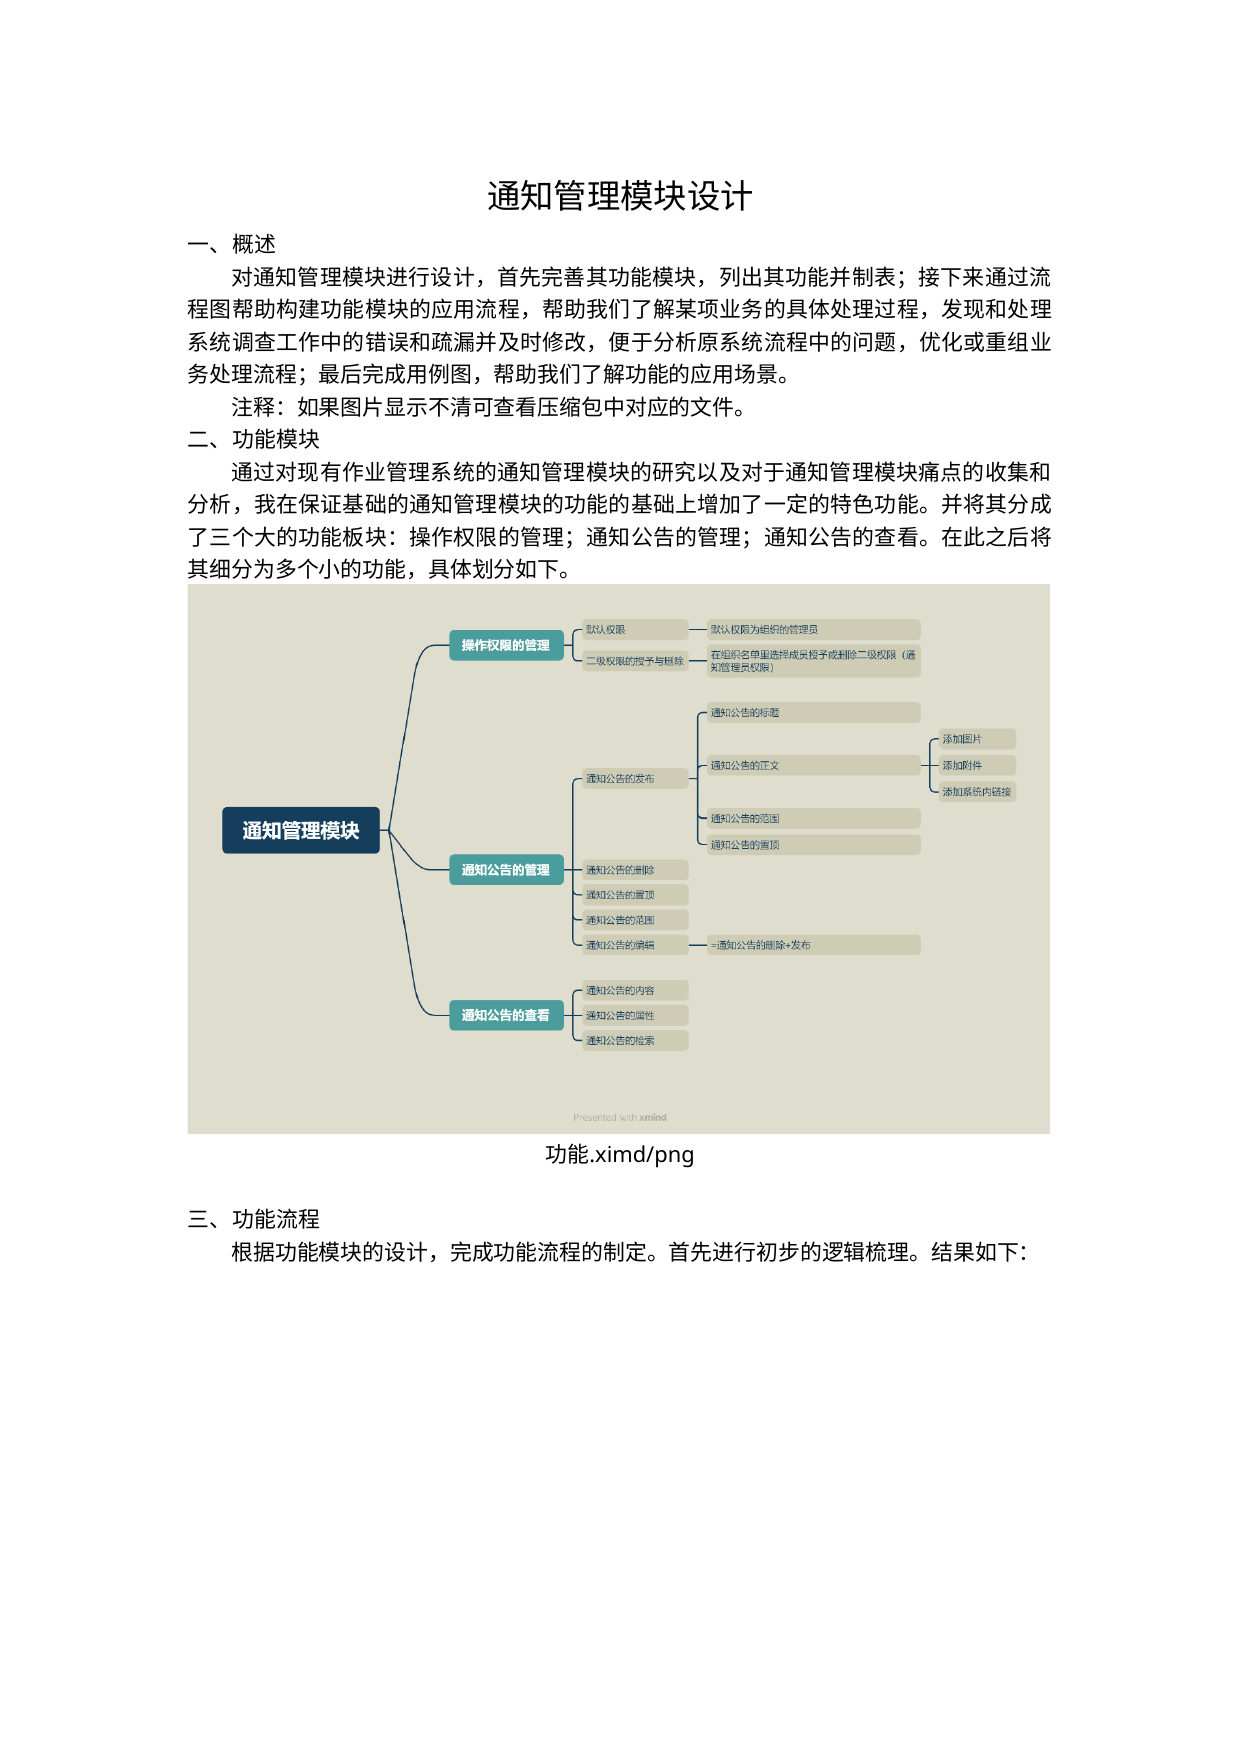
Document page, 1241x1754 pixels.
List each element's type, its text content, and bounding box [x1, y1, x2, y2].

text 通知管理模块设计 [187, 162, 1053, 227]
list 功能流程 [187, 1202, 1053, 1234]
text 注释：如果图片显示不清可查看压缩包中对应的文件。 [187, 389, 1053, 422]
list 概述 [187, 227, 1053, 259]
text 功能.ximd/png [187, 1137, 1053, 1169]
text 对通知管理模块进行设计，首先完善其功能模块，列出其功能并制表；接下来通过流程图帮助构建功能模块的应用流程，帮助我们了解某项业务的具体处理过程，发现和处理系统调查工作中的错误和疏漏并及时修改，便于分析原系统流程中的问题，优化或重组业务处理流程；最后完成用例图，帮助我们了解功能的应用场景。 [187, 259, 1053, 389]
text 根据功能模块的设计，完成功能流程的制定。首先进行初步的逻辑梳理。结果如下： [187, 1234, 1053, 1267]
list 功能模块 [187, 422, 1053, 454]
text 通过对现有作业管理系统的通知管理模块的研究以及对于通知管理模块痛点的收集和分析，我在保证基础的通知管理模块的功能的基础上增加了一定的特色功能。并将其分成了三个大的功能板块：操作权限的管理；通知公告的管理；通知公告的查看。在此之后将其细分为多个小的功能，具体划分如下。 [187, 454, 1053, 584]
picture [187, 584, 1051, 1134]
